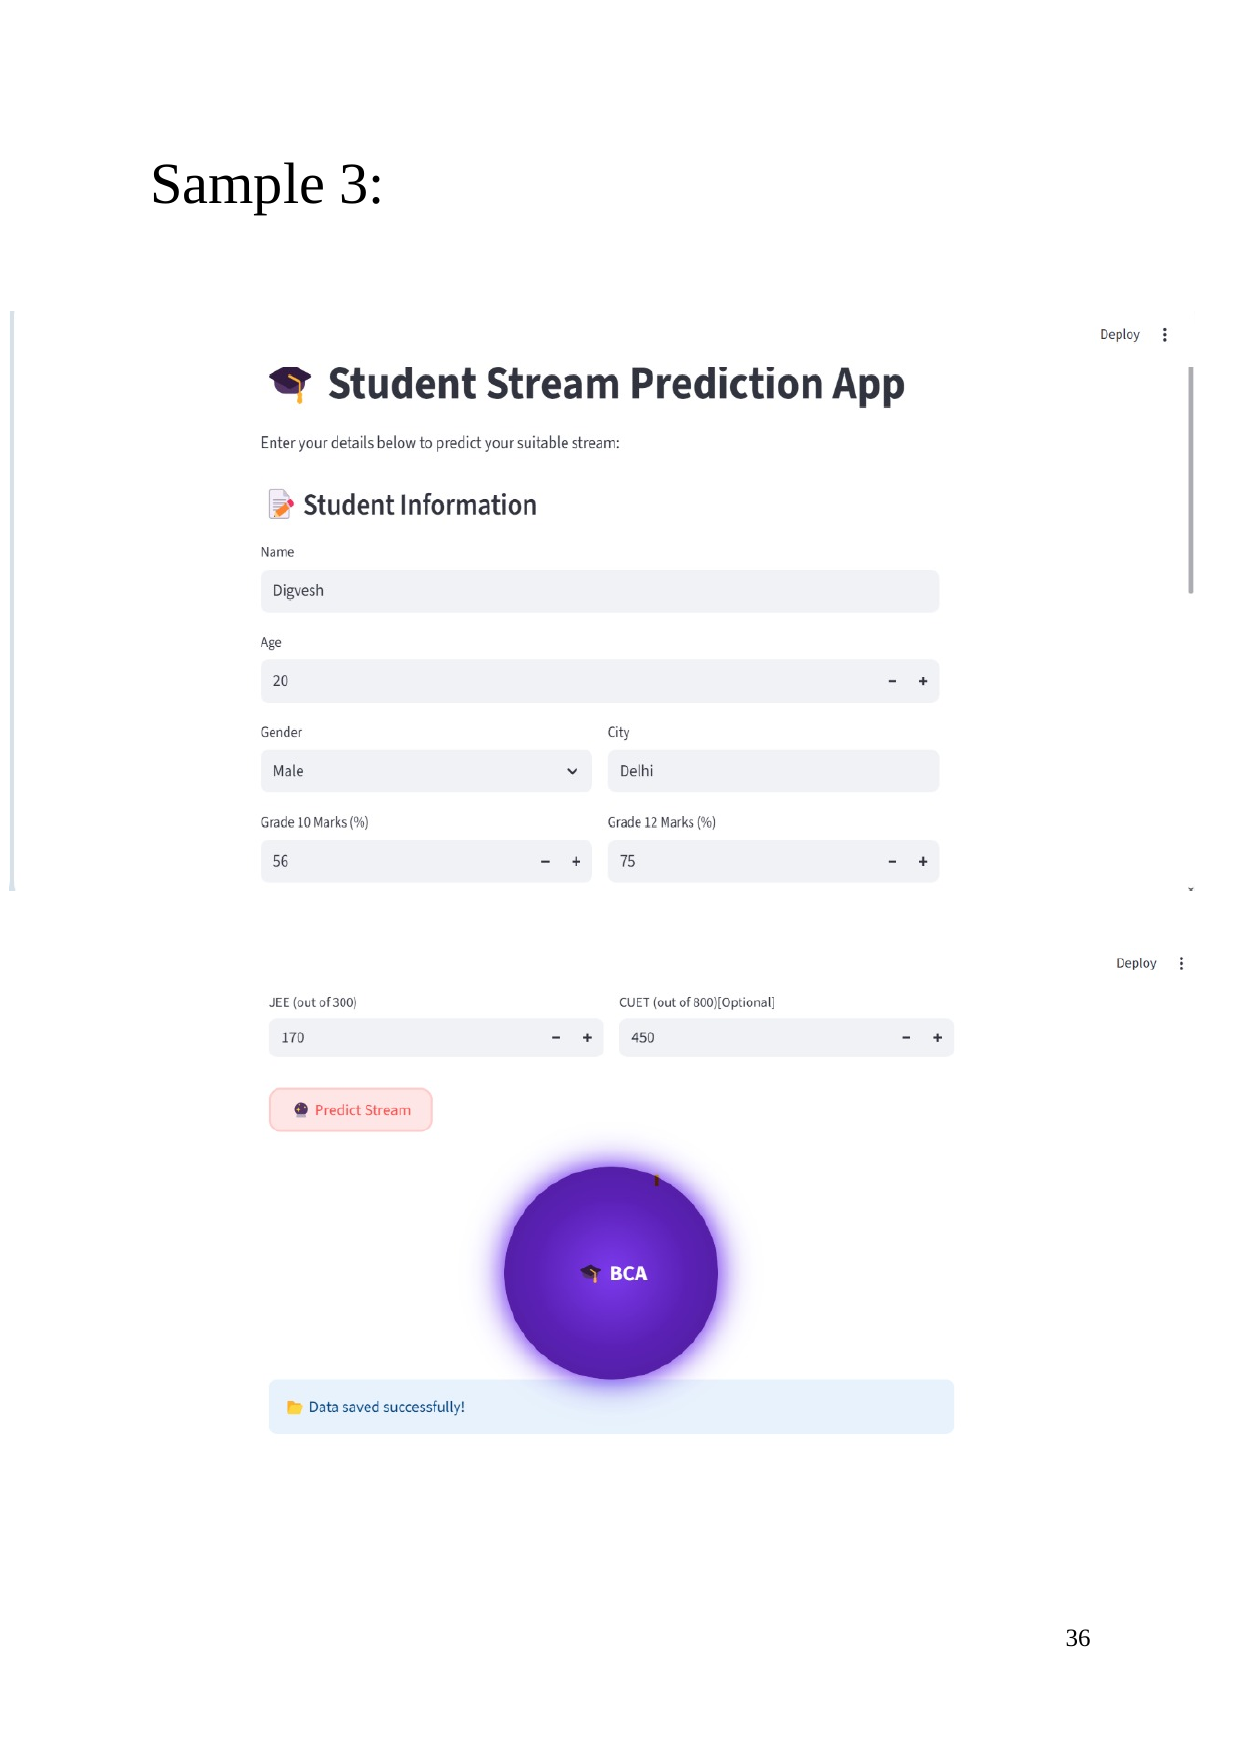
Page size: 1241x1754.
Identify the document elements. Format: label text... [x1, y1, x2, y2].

picture [9, 311, 1195, 891]
text Sample 3: [150, 149, 1090, 216]
picture [27, 948, 1203, 1461]
